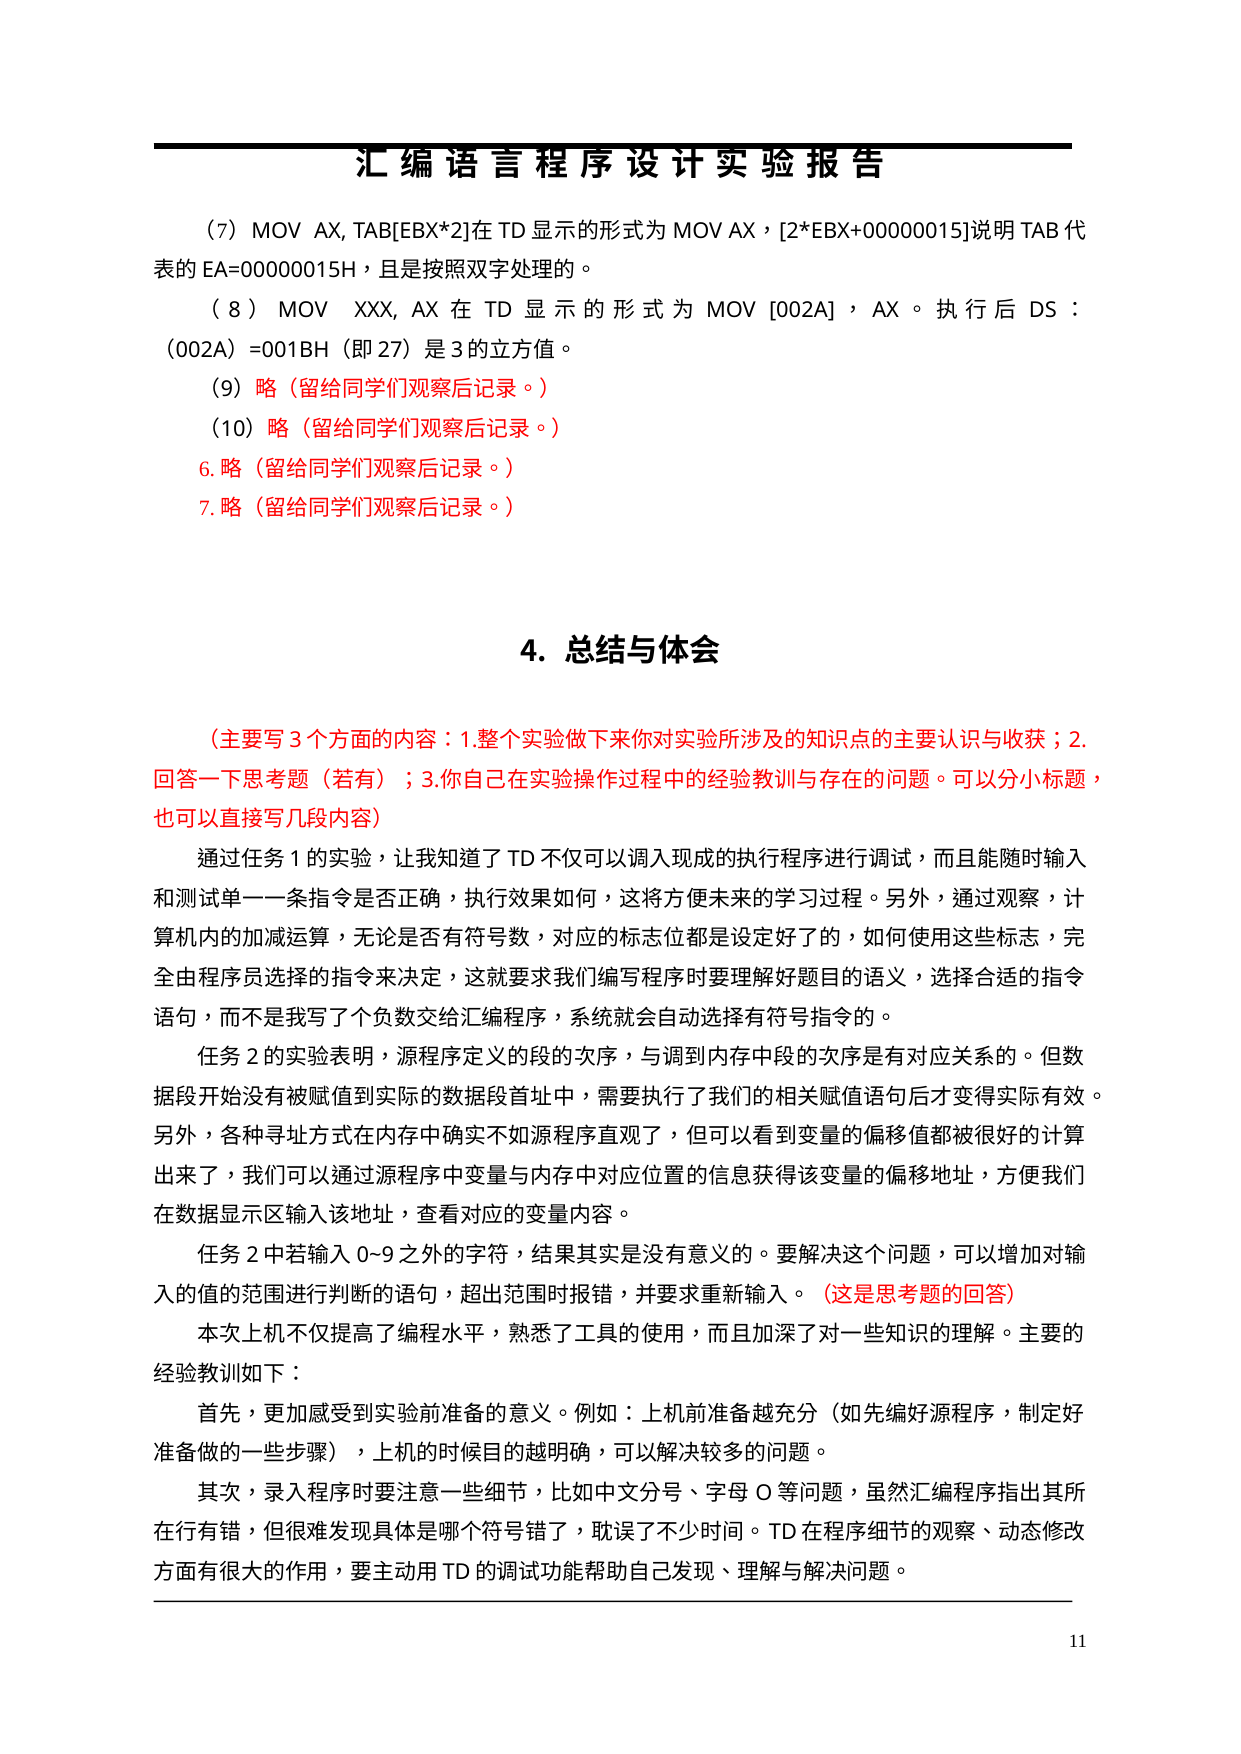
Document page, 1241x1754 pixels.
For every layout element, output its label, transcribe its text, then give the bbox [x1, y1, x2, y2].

text （10）略（留给同学们观察后记录。） [153, 411, 1087, 443]
text 通过任务1的实验，让我知道了TD不仅可以调入现成的执行程序进行调试，而且能随时输入和测试单一一条指令是否正确，执行效果如何，这将方便未来的学习过程。另外，通过观察，计算机内的加减运算，无论是否有符号数，对应的标志位都是设定好了的，如何使用这些标志，完全由程序员选择的指令来决定，这就要求我们编写程序时要理解好题目的语义，选择合适的指令语句，而不是我写了个负数交给汇编程序，系统就会自动选择有符号指令的。 [153, 841, 1087, 1031]
text 6. 略（留给同学们观察后记录。） [153, 451, 1087, 482]
text 其次，录入程序时要注意一些细节，比如中文分号、字母O等问题，虽然汇编程序指出其所在行有错，但很难发现具体是哪个符号错了，耽误了不少时间。TD在程序细节的观察、动态修改方面有很大的作用，要主动用TD的调试功能帮助自己发现、理解与解决问题。 [153, 1475, 1087, 1586]
text （7）MOV AX, TAB[EBX*2]在TD显示的形式为MOV AX，[2*EBX+00000015]说明TAB代表的EA=00000015H，且是按照双字处理的。 [153, 213, 1087, 284]
text 7. 略（留给同学们观察后记录。） [153, 490, 1087, 522]
text （主要写3个方面的内容：1.整个实验做下来你对实验所涉及的知识点的主要认识与收获；2.回答一下思考题（若有）；3.你自己在实验操作过程中的经验教训与存在的问题。可以分小标题，也可以直接写几段内容） [153, 722, 1087, 833]
text （8）MOV XXX, AX在TD显示的形式为MOV [002A]，AX。执行后DS：（002A）=001BH（即27）是3的立方值。 [153, 292, 1087, 363]
text 任务2中若输入0~9之外的字符，结果其实是没有意义的。要解决这个问题，可以增加对输入的值的范围进行判断的语句，超出范围时报错，并要求重新输入。（这是思考题的回答） [153, 1237, 1087, 1308]
text 首先，更加感受到实验前准备的意义。例如：上机前准备越充分（如先编好源程序，制定好准备做的一些步骤），上机的时候目的越明确，可以解决较多的问题。 [153, 1396, 1087, 1467]
list 总结与体会 [153, 625, 1087, 670]
text 本次上机不仅提高了编程水平，熟悉了工具的使用，而且加深了对一些知识的理解。主要的经验教训如下： [153, 1316, 1087, 1388]
text 任务2的实验表明，源程序定义的段的次序，与调到内存中段的次序是有对应关系的。但数据段开始没有被赋值到实际的数据段首址中，需要执行了我们的相关赋值语句后才变得实际有效。另外，各种寻址方式在内存中确实不如源程序直观了，但可以看到变量的偏移值都被很好的计算出来了，我们可以通过源程序中变量与内存中对应位置的信息获得该变量的偏移地址，方便我们在数据显示区输入该地址，查看对应的变量内容。 [153, 1039, 1087, 1229]
text （9）略（留给同学们观察后记录。） [153, 371, 1087, 403]
